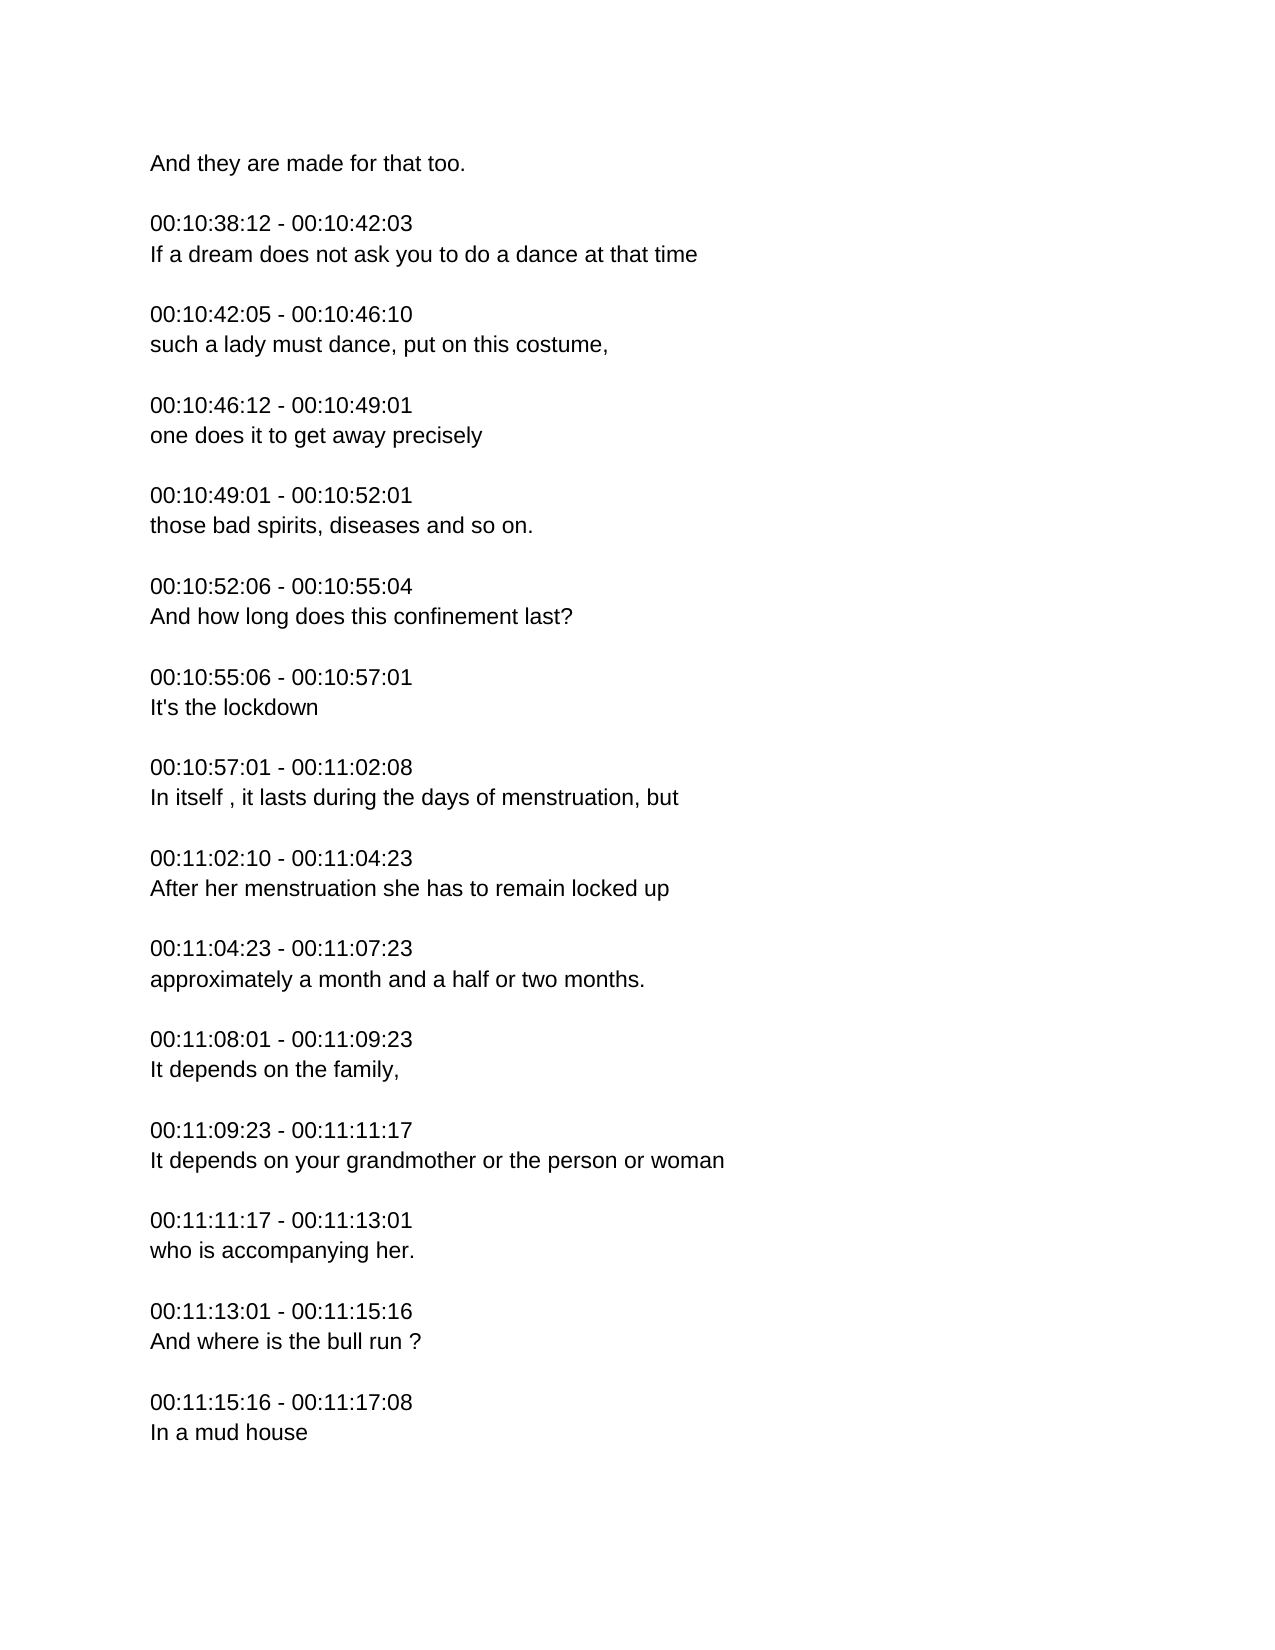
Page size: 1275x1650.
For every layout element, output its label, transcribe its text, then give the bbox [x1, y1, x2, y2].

text 00:11:08:01 - 00:11:09:23 [150, 1026, 1125, 1052]
text 00:11:11:17 - 00:11:13:01 [150, 1207, 1125, 1234]
text who is accompanying her. [150, 1237, 1125, 1264]
text 00:10:46:12 - 00:10:49:01 [150, 392, 1125, 418]
text those bad spirits, diseases and so on. [150, 512, 1125, 539]
text 00:10:38:12 - 00:10:42:03 [150, 210, 1125, 237]
text 00:10:57:01 - 00:11:02:08 [150, 754, 1125, 781]
text such a lady must dance, put on this costume, [150, 331, 1125, 358]
text 00:11:15:16 - 00:11:17:08 [150, 1388, 1125, 1415]
text 00:10:42:05 - 00:10:46:10 [150, 301, 1125, 327]
text 00:10:55:06 - 00:10:57:01 [150, 663, 1125, 690]
text 00:11:02:10 - 00:11:04:23 [150, 845, 1125, 871]
text After her menstruation she has to remain locked up [150, 875, 1125, 901]
text 00:11:09:23 - 00:11:11:17 [150, 1117, 1125, 1143]
text 00:11:04:23 - 00:11:07:23 [150, 935, 1125, 962]
text In a mud house [150, 1419, 1125, 1445]
text In itself , it lasts during the days of menstruation, but [150, 784, 1125, 811]
text It depends on the family, [150, 1056, 1125, 1083]
text And they are made for that too. [150, 150, 1125, 176]
text 00:11:13:01 - 00:11:15:16 [150, 1298, 1125, 1324]
text 00:10:52:06 - 00:10:55:04 [150, 573, 1125, 599]
text It depends on your grandmother or the person or woman [150, 1147, 1125, 1173]
text It's the lockdown [150, 694, 1125, 720]
text one does it to get away precisely [150, 422, 1125, 448]
text 00:10:49:01 - 00:10:52:01 [150, 482, 1125, 509]
text And where is the bull run ? [150, 1328, 1125, 1354]
text approximately a month and a half or two months. [150, 966, 1125, 992]
text And how long does this confinement last? [150, 603, 1125, 629]
text If a dream does not ask you to do a dance at that time [150, 241, 1125, 267]
